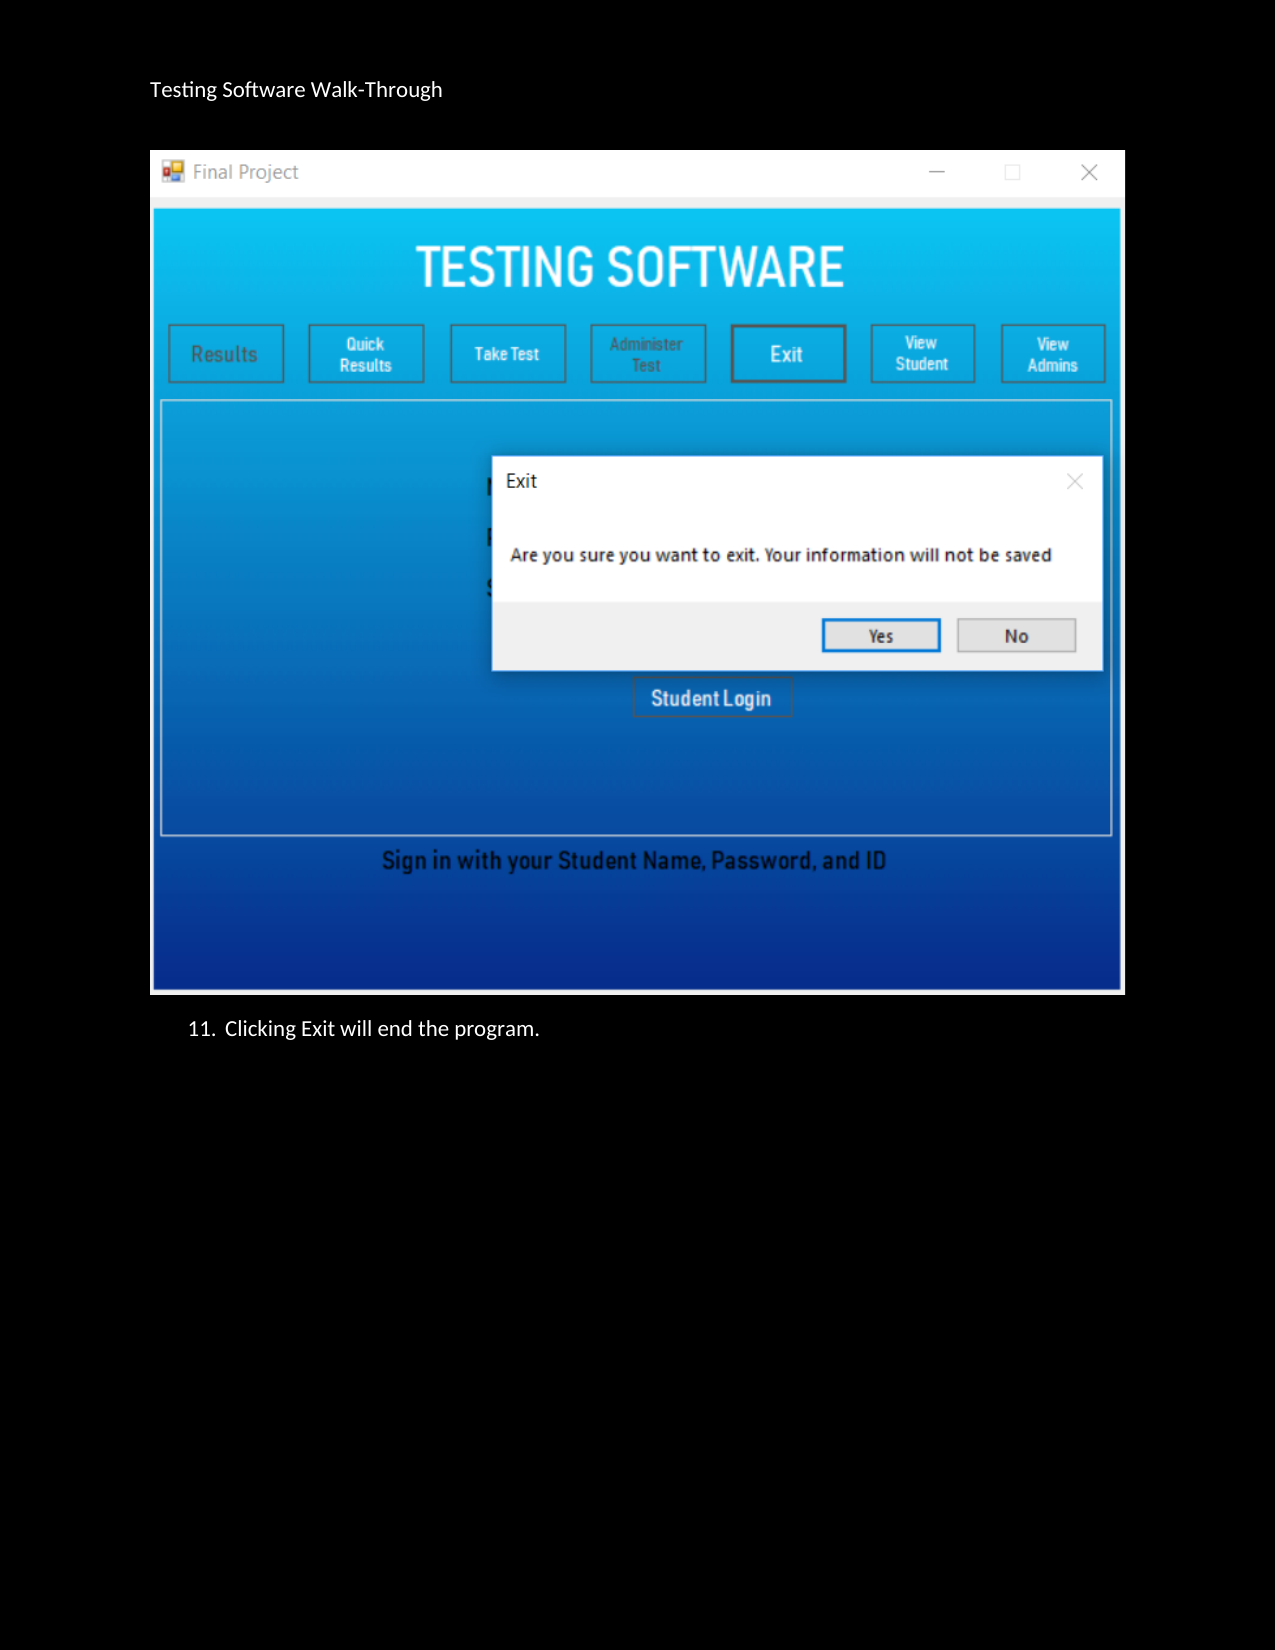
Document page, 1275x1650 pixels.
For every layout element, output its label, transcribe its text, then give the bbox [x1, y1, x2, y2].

list Clicking Exit will end the program. [187, 1014, 1125, 1042]
picture [150, 150, 1125, 995]
